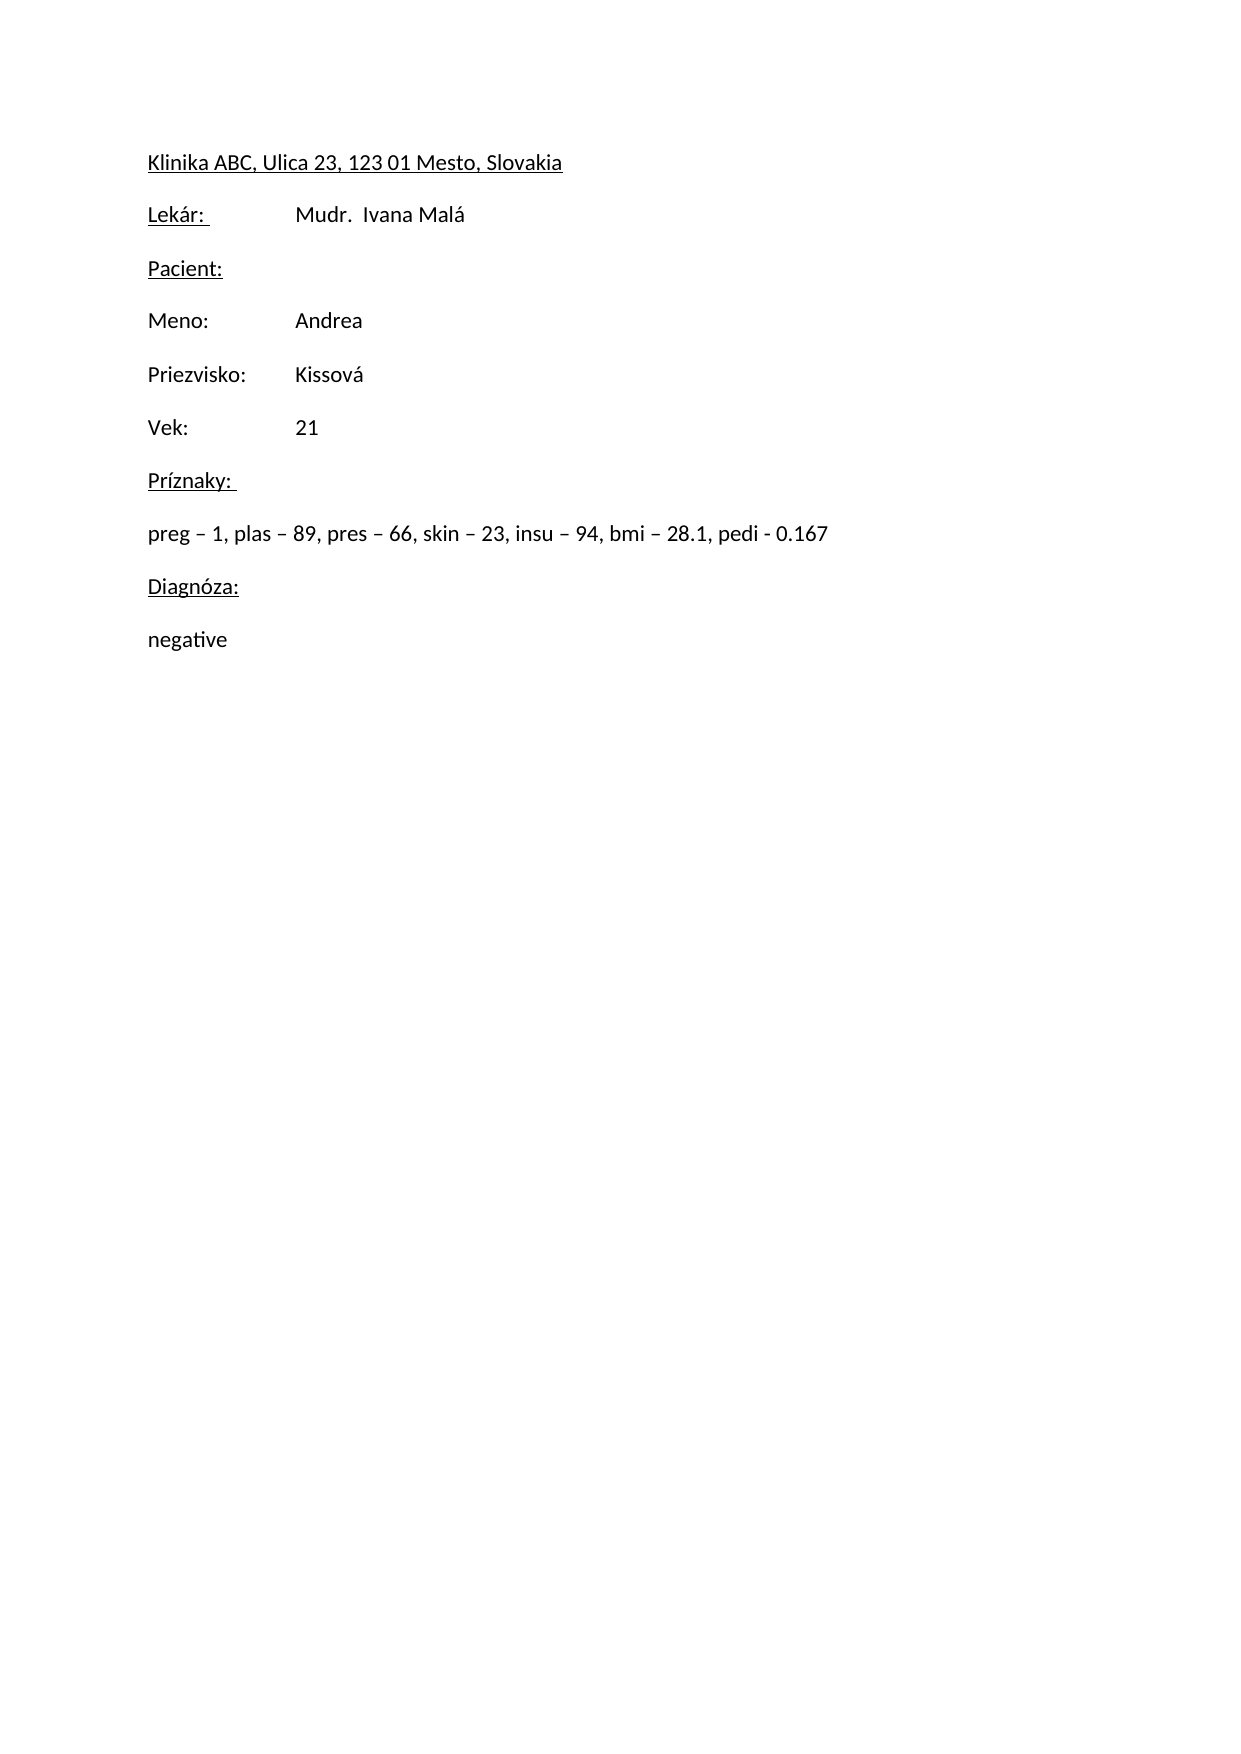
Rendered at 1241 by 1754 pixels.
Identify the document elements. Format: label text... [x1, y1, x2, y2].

text Lekár: Mudr. Ivana Malá [148, 201, 1093, 229]
text Príznaky: [148, 466, 1093, 494]
text Diagnóza: [148, 572, 1093, 600]
text Priezvisko: Kissová [148, 360, 1093, 388]
text Meno: Andrea [148, 307, 1093, 335]
text Klinika ABC, Ulica 23, 123 01 Mesto, Slovakia [148, 148, 1093, 176]
text preg – 1, plas – 89, pres – 66, skin – 23, insu – 94, bmi – 28.1, pedi - 0.167 [148, 519, 1093, 547]
text Pacient: [148, 254, 1093, 282]
text negative [148, 625, 1093, 653]
text Vek: 21 [148, 413, 1093, 441]
